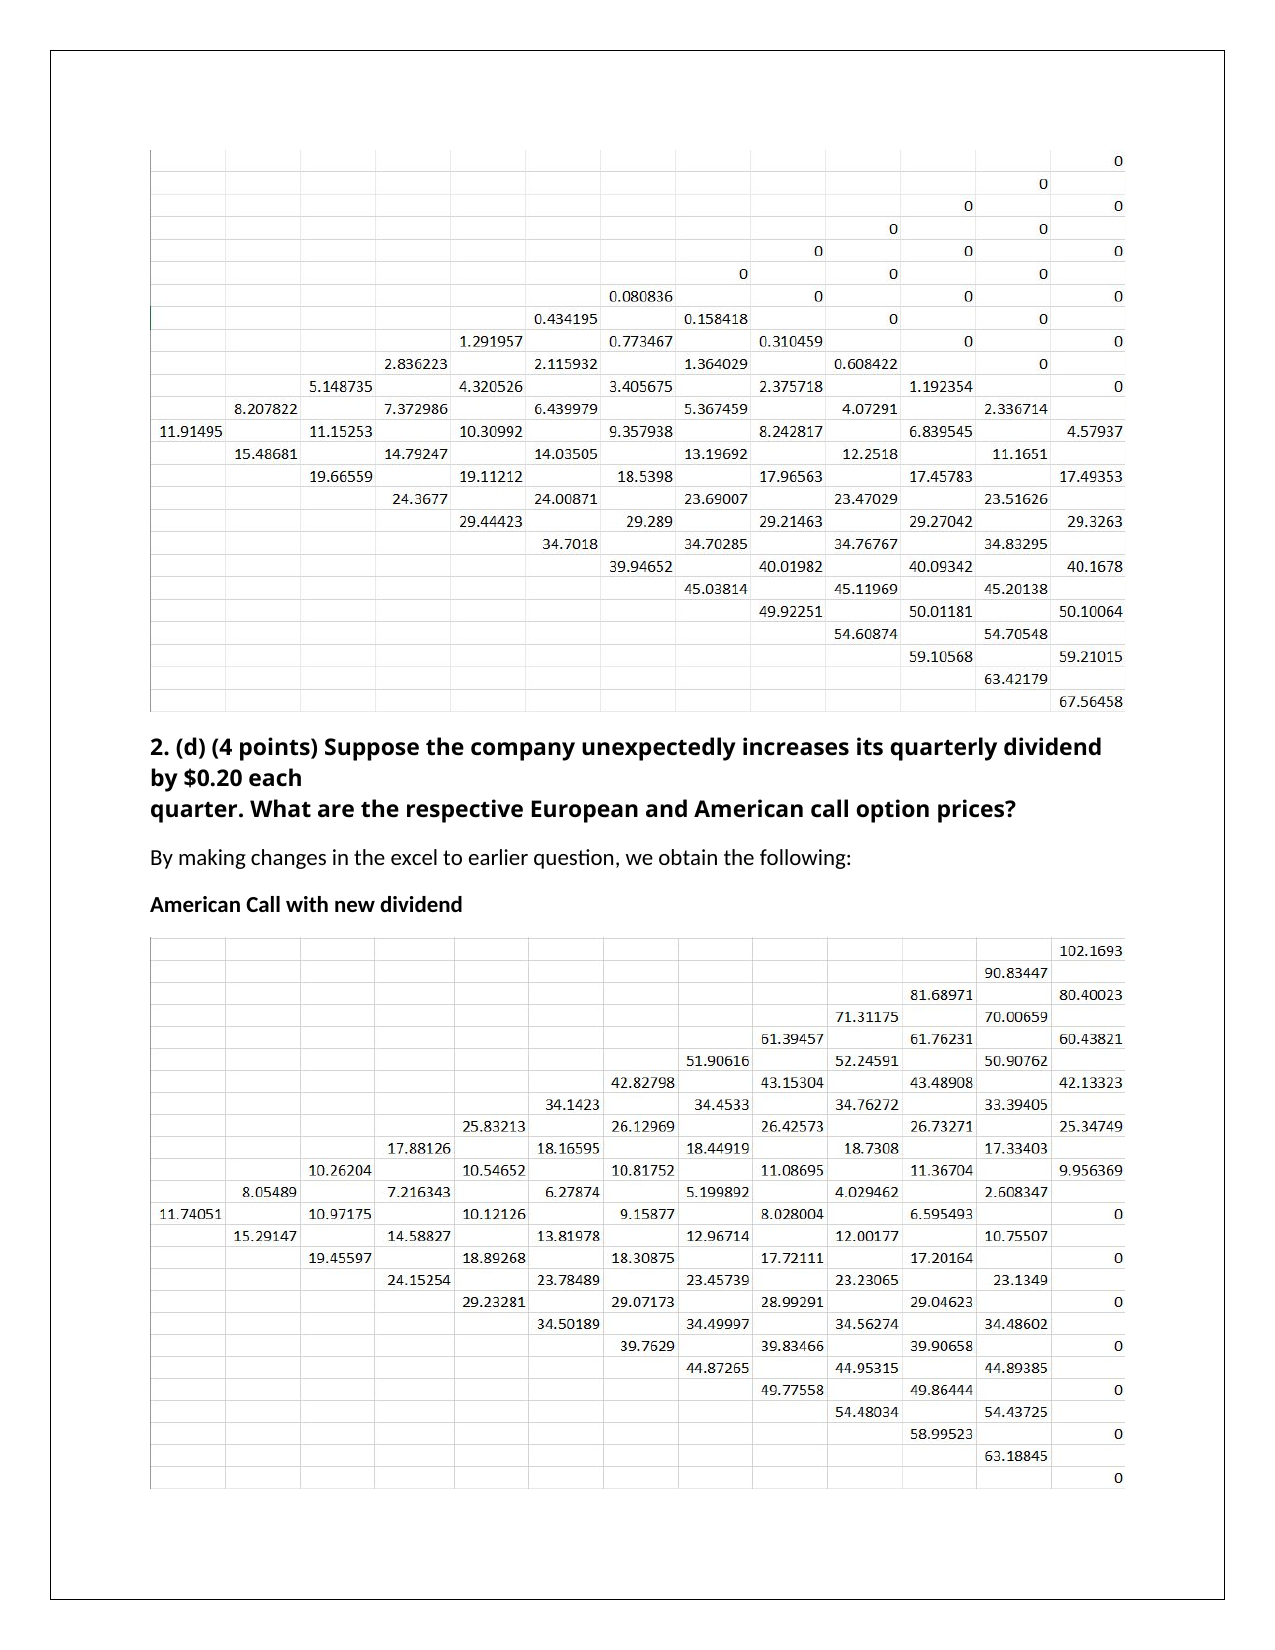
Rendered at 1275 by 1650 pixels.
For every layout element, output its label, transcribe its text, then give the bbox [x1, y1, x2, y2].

picture [150, 937, 1125, 1489]
text 2. (d) (4 points) Suppose the company unexpectedly increases its quarterly dividend by $0.20 each [150, 731, 1125, 793]
picture [150, 150, 1125, 712]
text quarter. What are the respective European and American call option prices? [150, 793, 1125, 824]
text American Call with new dividend [150, 890, 1125, 918]
text By making changes in the excel to earlier question, we obtain the following: [150, 843, 1125, 872]
